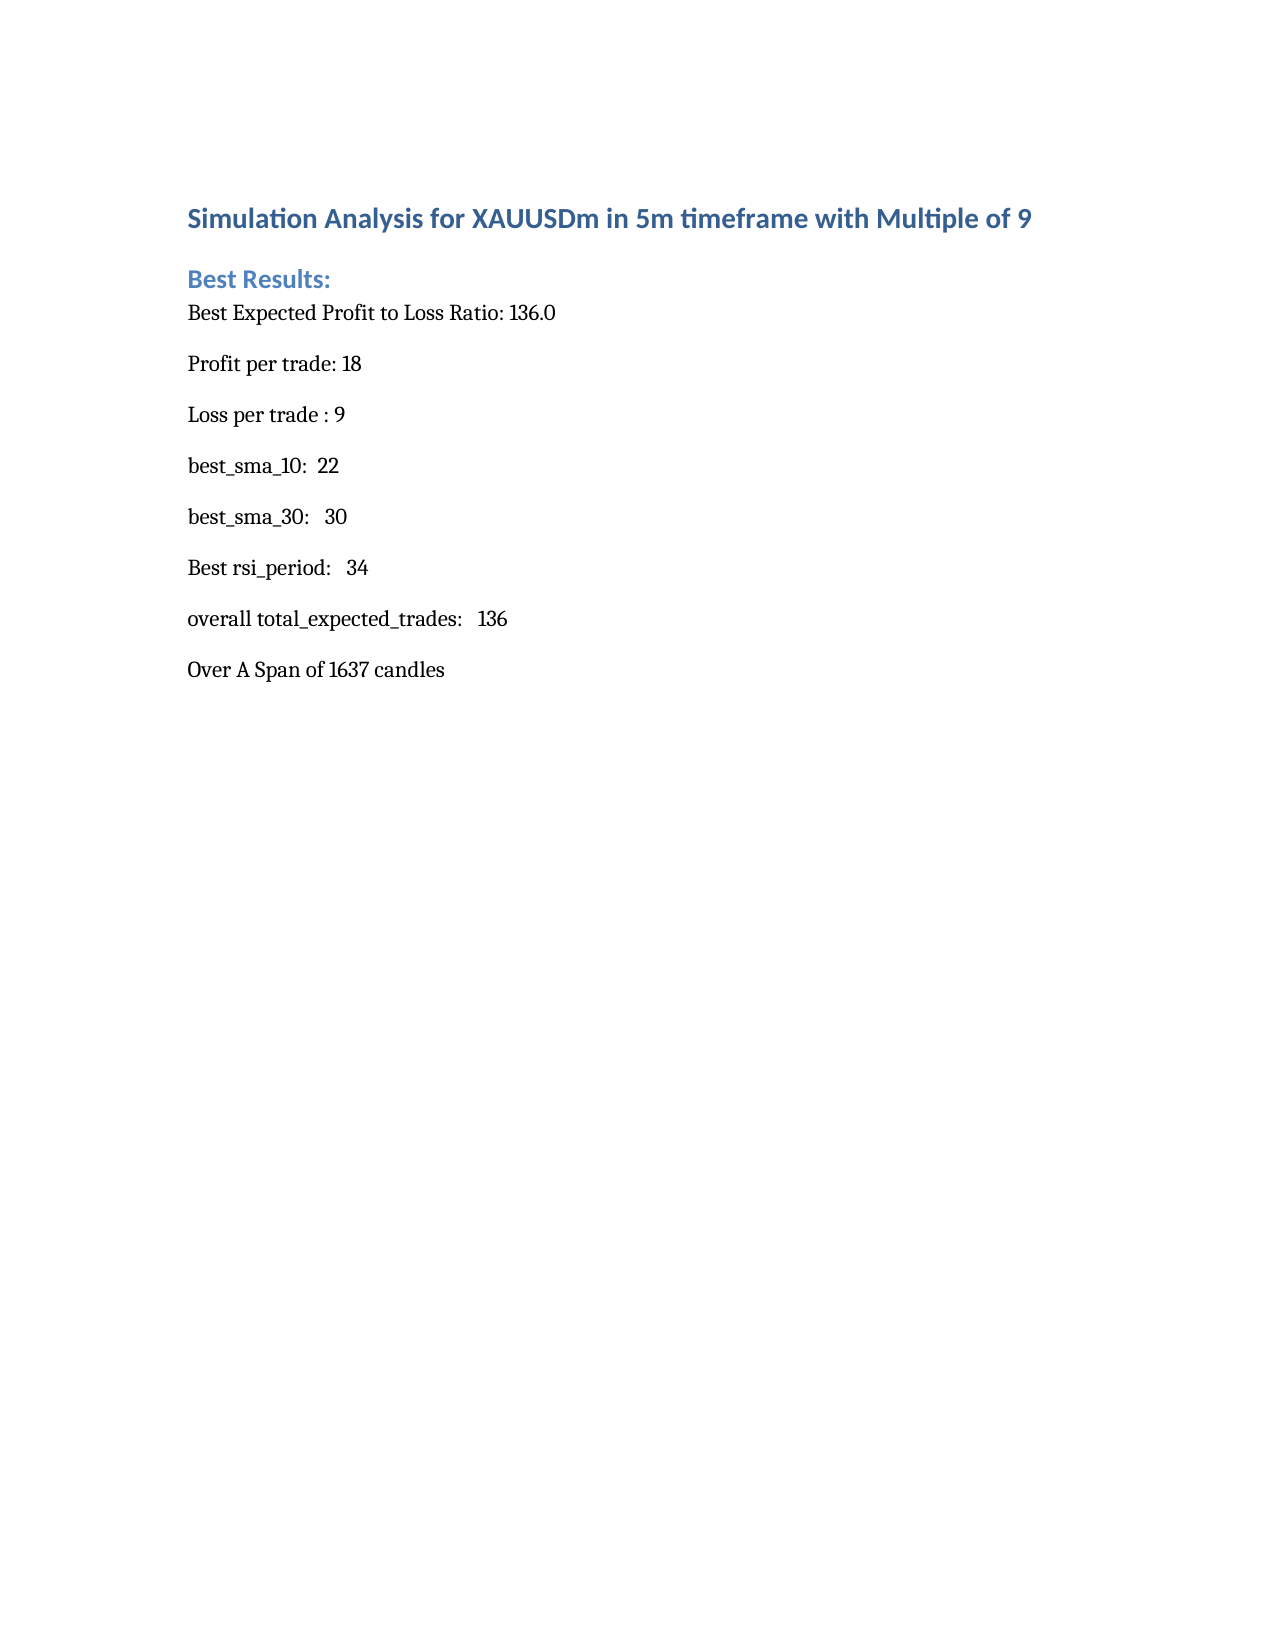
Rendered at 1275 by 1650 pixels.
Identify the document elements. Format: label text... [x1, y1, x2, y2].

text Profit per trade: 18 [187, 351, 1087, 377]
text best_sma_30: 30 [187, 504, 1087, 530]
subtitle Simulation Analysis for XAUUSDm in 5m timeframe with Multiple of 9 [187, 200, 1087, 236]
text overall total_expected_trades: 136 [187, 606, 1087, 632]
text Best Expected Profit to Loss Ratio: 136.0 [187, 300, 1087, 326]
subtitle Best Results: [187, 262, 1087, 295]
text best_sma_10: 22 [187, 453, 1087, 479]
text Best rsi_period: 34 [187, 555, 1087, 581]
text Loss per trade : 9 [187, 402, 1087, 428]
text Over A Span of 1637 candles [187, 657, 1087, 683]
